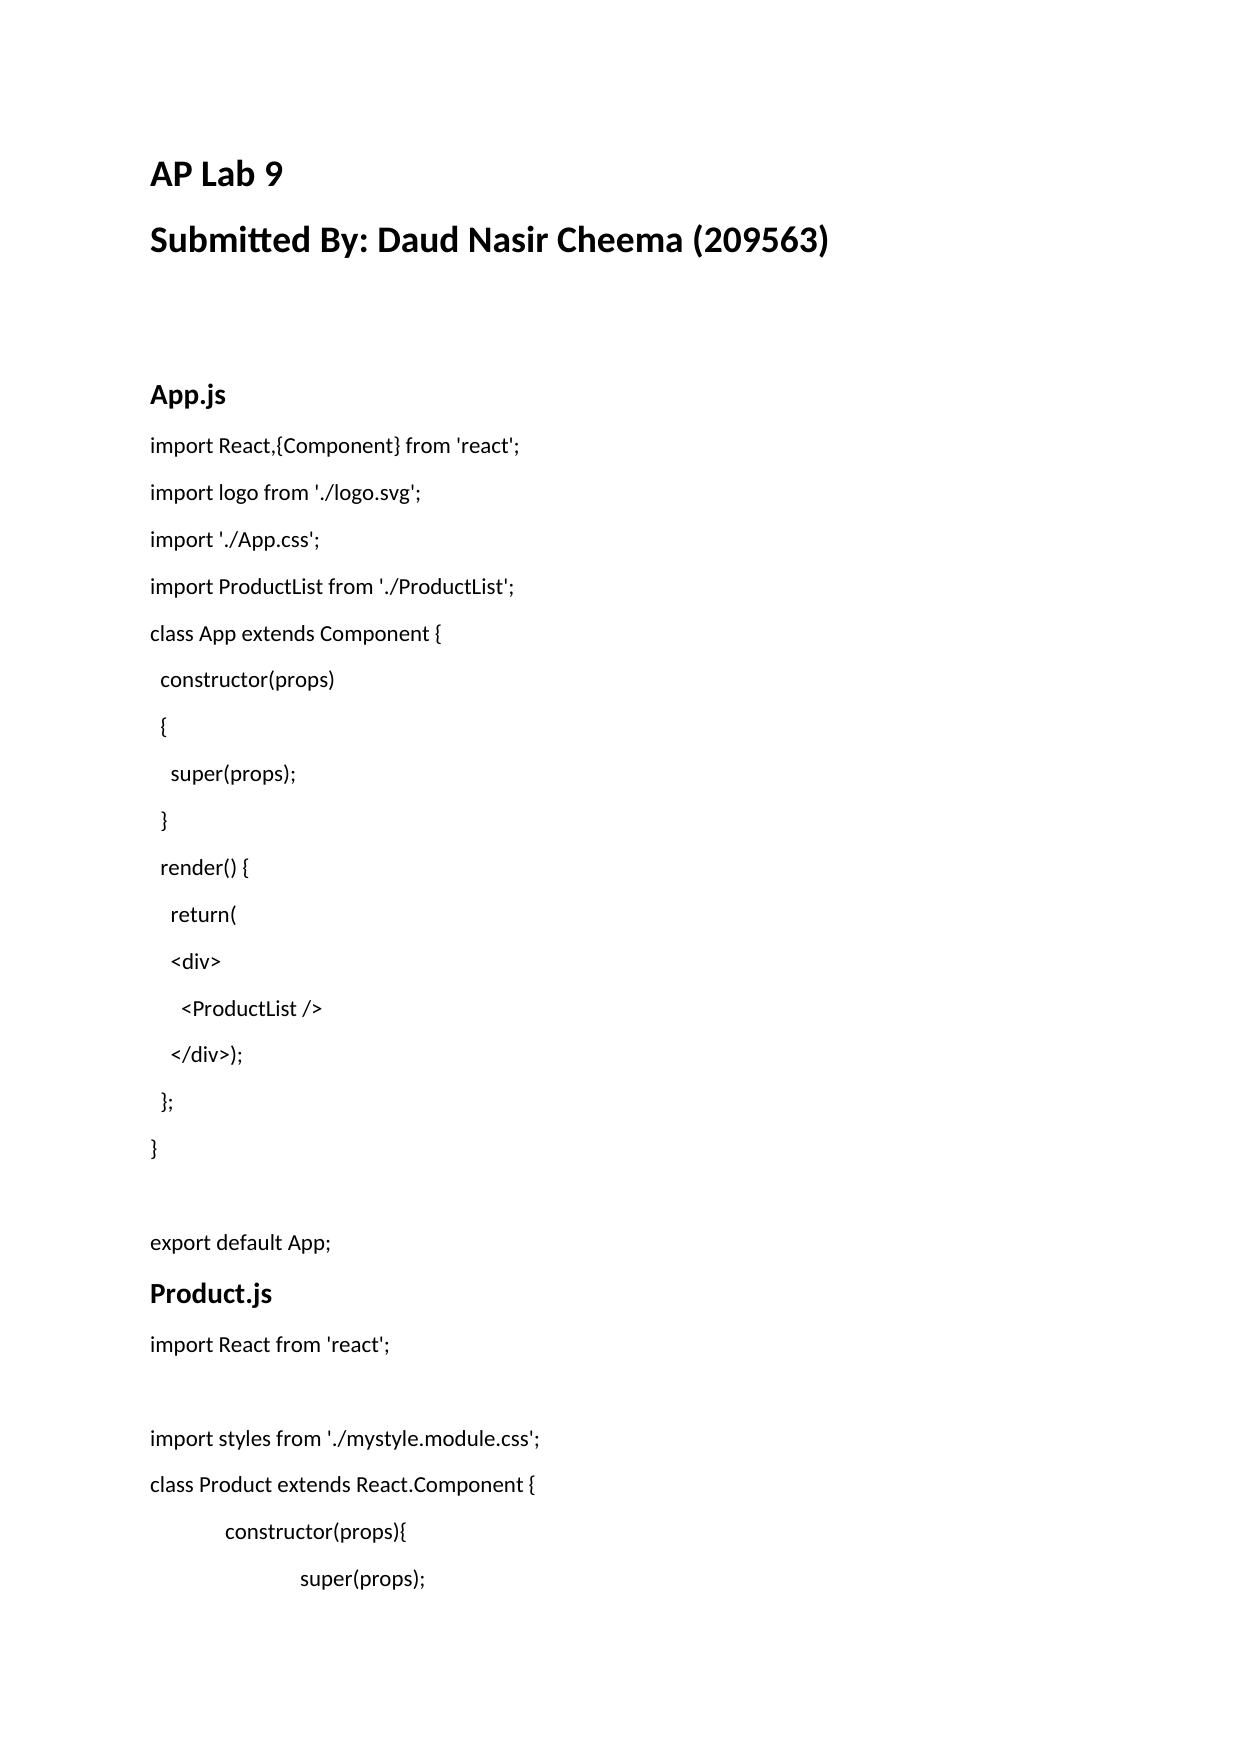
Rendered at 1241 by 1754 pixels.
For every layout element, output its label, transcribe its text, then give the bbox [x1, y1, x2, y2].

text App.js [150, 376, 1090, 412]
text super(props); [150, 759, 1090, 787]
text class App extends Component { [150, 619, 1090, 647]
text <div> [150, 947, 1090, 975]
text import ProductList from './ProductList'; [150, 572, 1090, 600]
text { [150, 712, 1090, 740]
text constructor(props){ [150, 1517, 1090, 1546]
text import logo from './logo.svg'; [150, 478, 1090, 506]
text import React from 'react'; [150, 1330, 1090, 1358]
text render() { [150, 853, 1090, 881]
text export default App; [150, 1228, 1090, 1256]
text Product.js [150, 1275, 1090, 1311]
text AP Lab 9 [150, 150, 1090, 196]
text } [150, 806, 1090, 834]
text }; [150, 1087, 1090, 1115]
text import styles from './mystyle.module.css'; [150, 1424, 1090, 1452]
text super(props); [150, 1564, 1090, 1592]
text <ProductList /> [150, 994, 1090, 1022]
text import React,{Component} from 'react'; [150, 431, 1090, 459]
text Submitted By: Daud Nasir Cheema (209563) [150, 216, 1090, 262]
text class Product extends React.Component { [150, 1471, 1090, 1499]
text constructor(props) [150, 666, 1090, 693]
text import './App.css'; [150, 525, 1090, 553]
text } [150, 1134, 1090, 1162]
text return( [150, 900, 1090, 928]
text </div>); [150, 1041, 1090, 1068]
